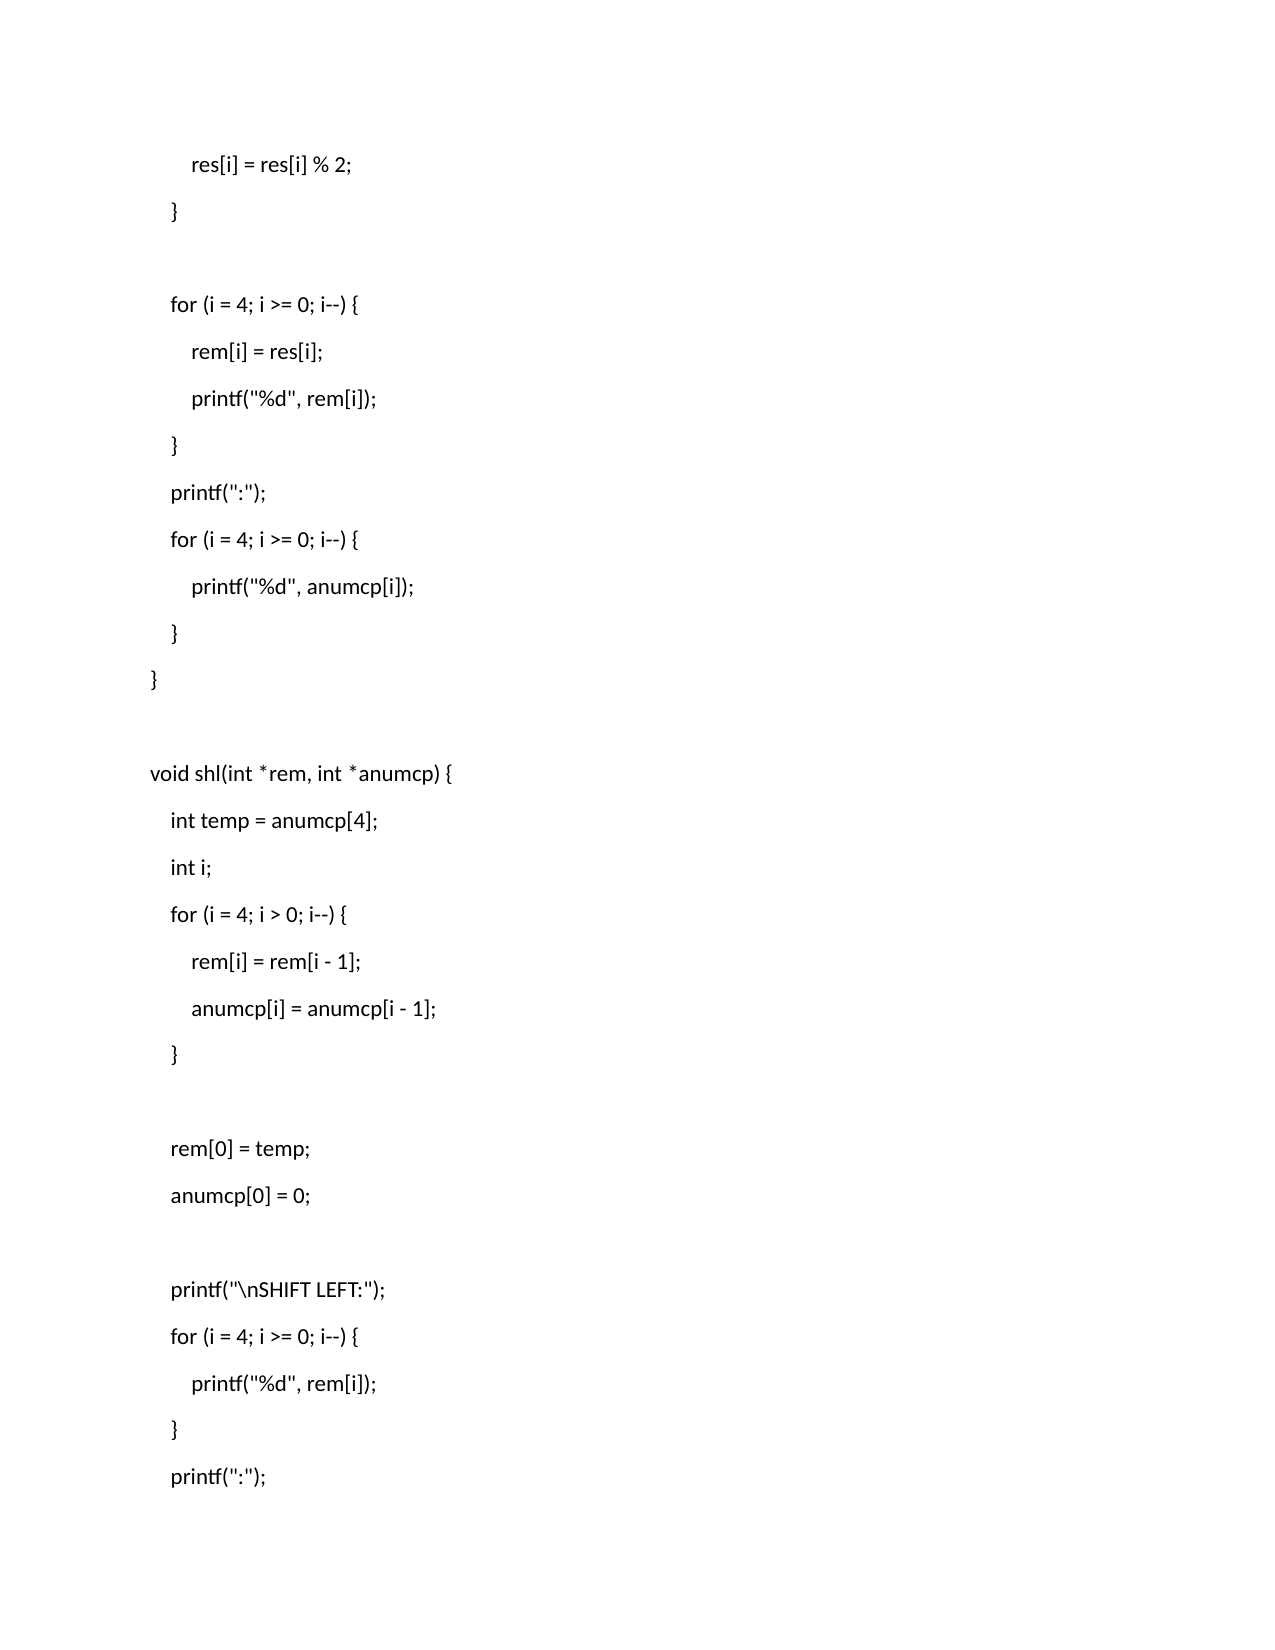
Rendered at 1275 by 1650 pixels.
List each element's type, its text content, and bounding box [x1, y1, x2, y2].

text void shl(int *rem, int *anumcp) { [150, 759, 1125, 787]
text printf(":"); [150, 478, 1125, 506]
text printf(":"); [150, 1462, 1125, 1491]
text printf("%d", rem[i]); [150, 1369, 1125, 1397]
text anumcp[i] = anumcp[i - 1]; [150, 994, 1125, 1022]
text rem[i] = rem[i - 1]; [150, 947, 1125, 975]
text res[i] = res[i] % 2; [150, 150, 1125, 178]
text } [150, 197, 1125, 225]
text } [150, 619, 1125, 647]
text for (i = 4; i >= 0; i--) { [150, 1322, 1125, 1350]
text anumcp[0] = 0; [150, 1181, 1125, 1209]
text rem[0] = temp; [150, 1134, 1125, 1162]
text printf("\nSHIFT LEFT:"); [150, 1275, 1125, 1303]
text } [150, 1416, 1125, 1444]
text } [150, 666, 1125, 694]
text int temp = anumcp[4]; [150, 806, 1125, 834]
text for (i = 4; i >= 0; i--) { [150, 291, 1125, 319]
text printf("%d", rem[i]); [150, 384, 1125, 412]
text } [150, 1041, 1125, 1069]
text for (i = 4; i > 0; i--) { [150, 900, 1125, 928]
text rem[i] = res[i]; [150, 337, 1125, 366]
text printf("%d", anumcp[i]); [150, 572, 1125, 600]
text int i; [150, 853, 1125, 881]
text } [150, 431, 1125, 459]
text for (i = 4; i >= 0; i--) { [150, 525, 1125, 553]
